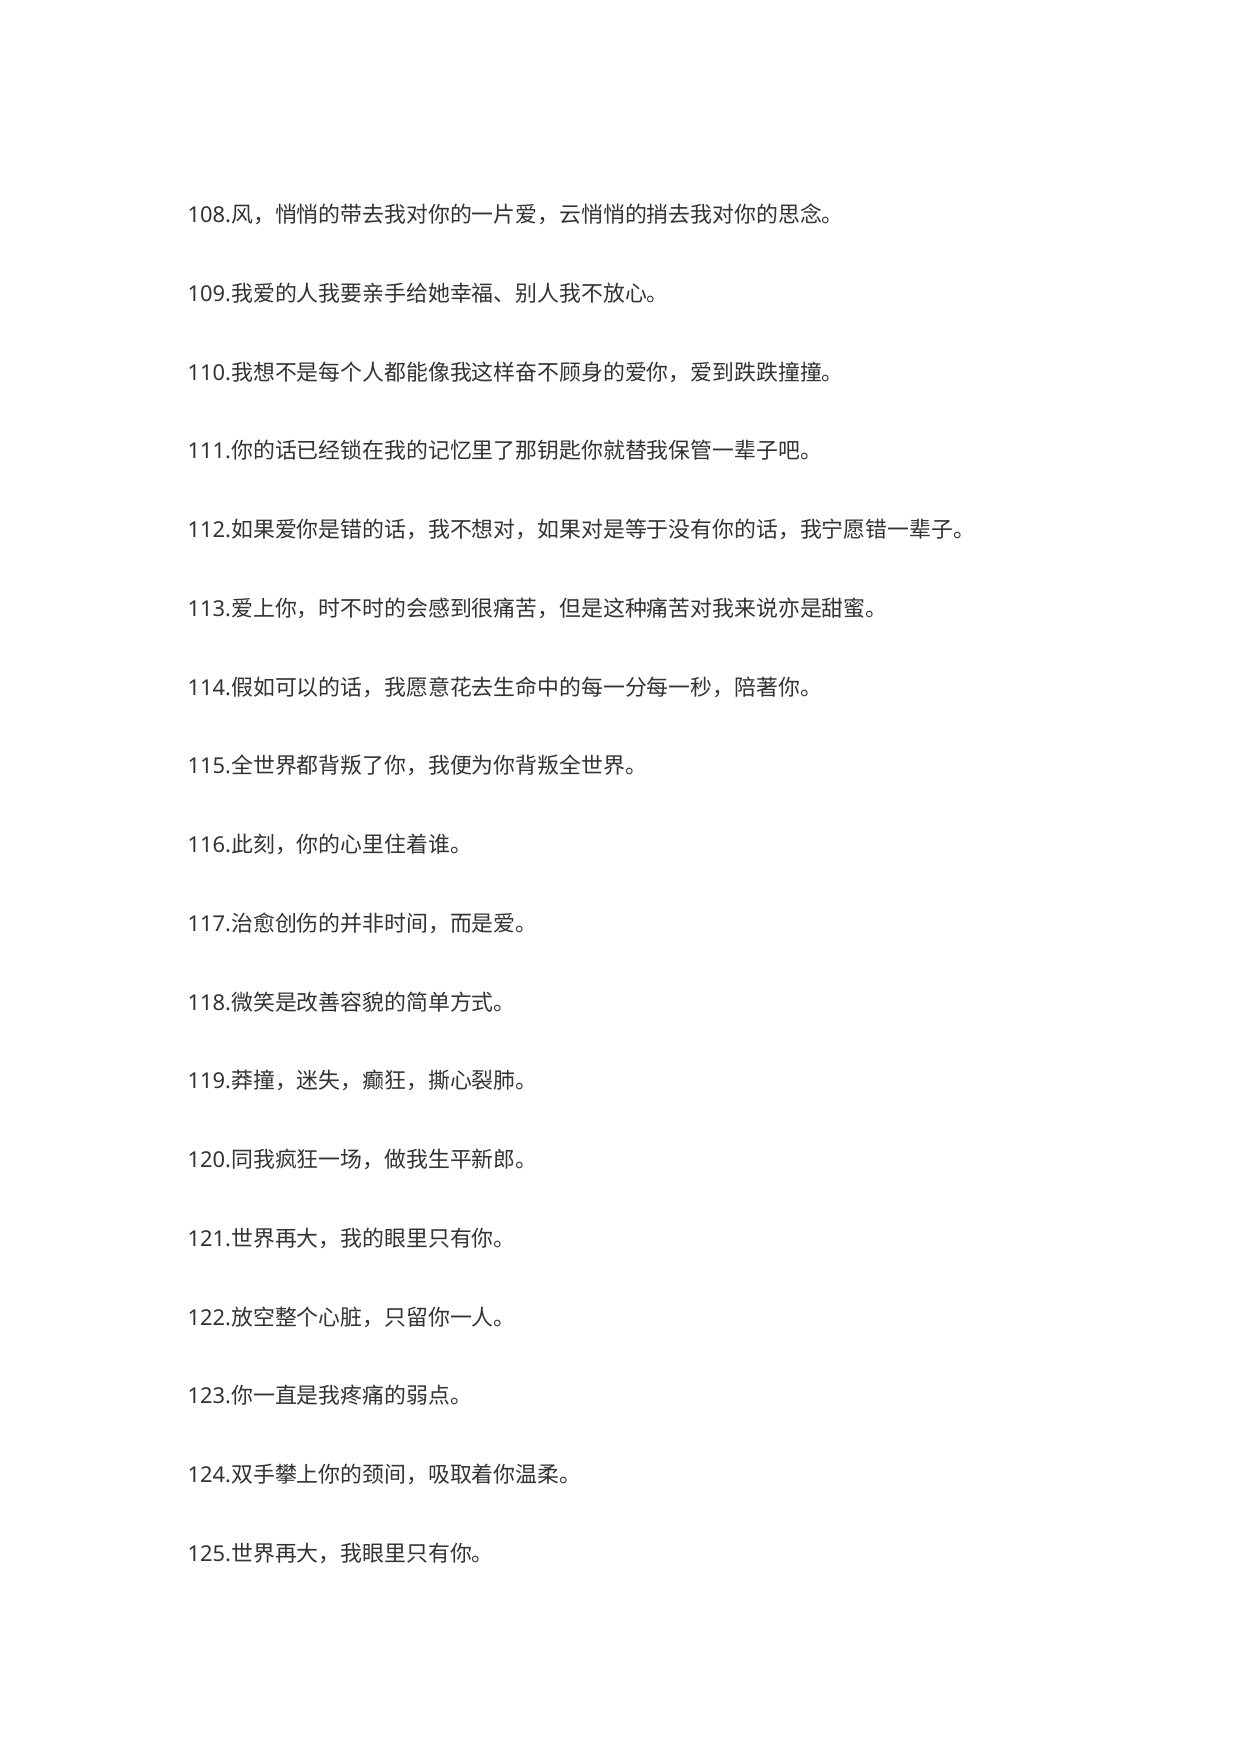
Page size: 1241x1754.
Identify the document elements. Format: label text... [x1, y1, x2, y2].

text 110.我想不是每个人都能像我这样奋不顾身的爱你，爱到跌跌撞撞。 [187, 347, 1053, 386]
text 119.莽撞，迷失，癫狂，撕心裂肺。 [187, 1056, 1053, 1095]
text 108.风，悄悄的带去我对你的一片爱，云悄悄的捎去我对你的思念。 [187, 189, 1053, 229]
text 117.治愈创伤的并非时间，而是爱。 [187, 898, 1053, 937]
text 114.假如可以的话，我愿意花去生命中的每一分每一秒，陪著你。 [187, 662, 1053, 701]
text 112.如果爱你是错的话，我不想对，如果对是等于没有你的话，我宁愿错一辈子。 [187, 504, 1053, 544]
text 111.你的话已经锁在我的记忆里了那钥匙你就替我保管一辈子吧。 [187, 426, 1053, 465]
text 121.世界再大，我的眼里只有你。 [187, 1213, 1053, 1252]
text 124.双手攀上你的颈间，吸取着你温柔。 [187, 1449, 1053, 1489]
text 113.爱上你，时不时的会感到很痛苦，但是这种痛苦对我来说亦是甜蜜。 [187, 583, 1053, 622]
text 118.微笑是改善容貌的简单方式。 [187, 977, 1053, 1016]
text 120.同我疯狂一场，做我生平新郎。 [187, 1134, 1053, 1174]
text 116.此刻，你的心里住着谁。 [187, 819, 1053, 859]
text 123.你一直是我疼痛的弱点。 [187, 1371, 1053, 1410]
text 115.全世界都背叛了你，我便为你背叛全世界。 [187, 741, 1053, 780]
text 122.放空整个心脏，只留你一人。 [187, 1292, 1053, 1331]
text 109.我爱的人我要亲手给她幸福、别人我不放心。 [187, 268, 1053, 307]
text 125.世界再大，我眼里只有你。 [187, 1528, 1053, 1567]
